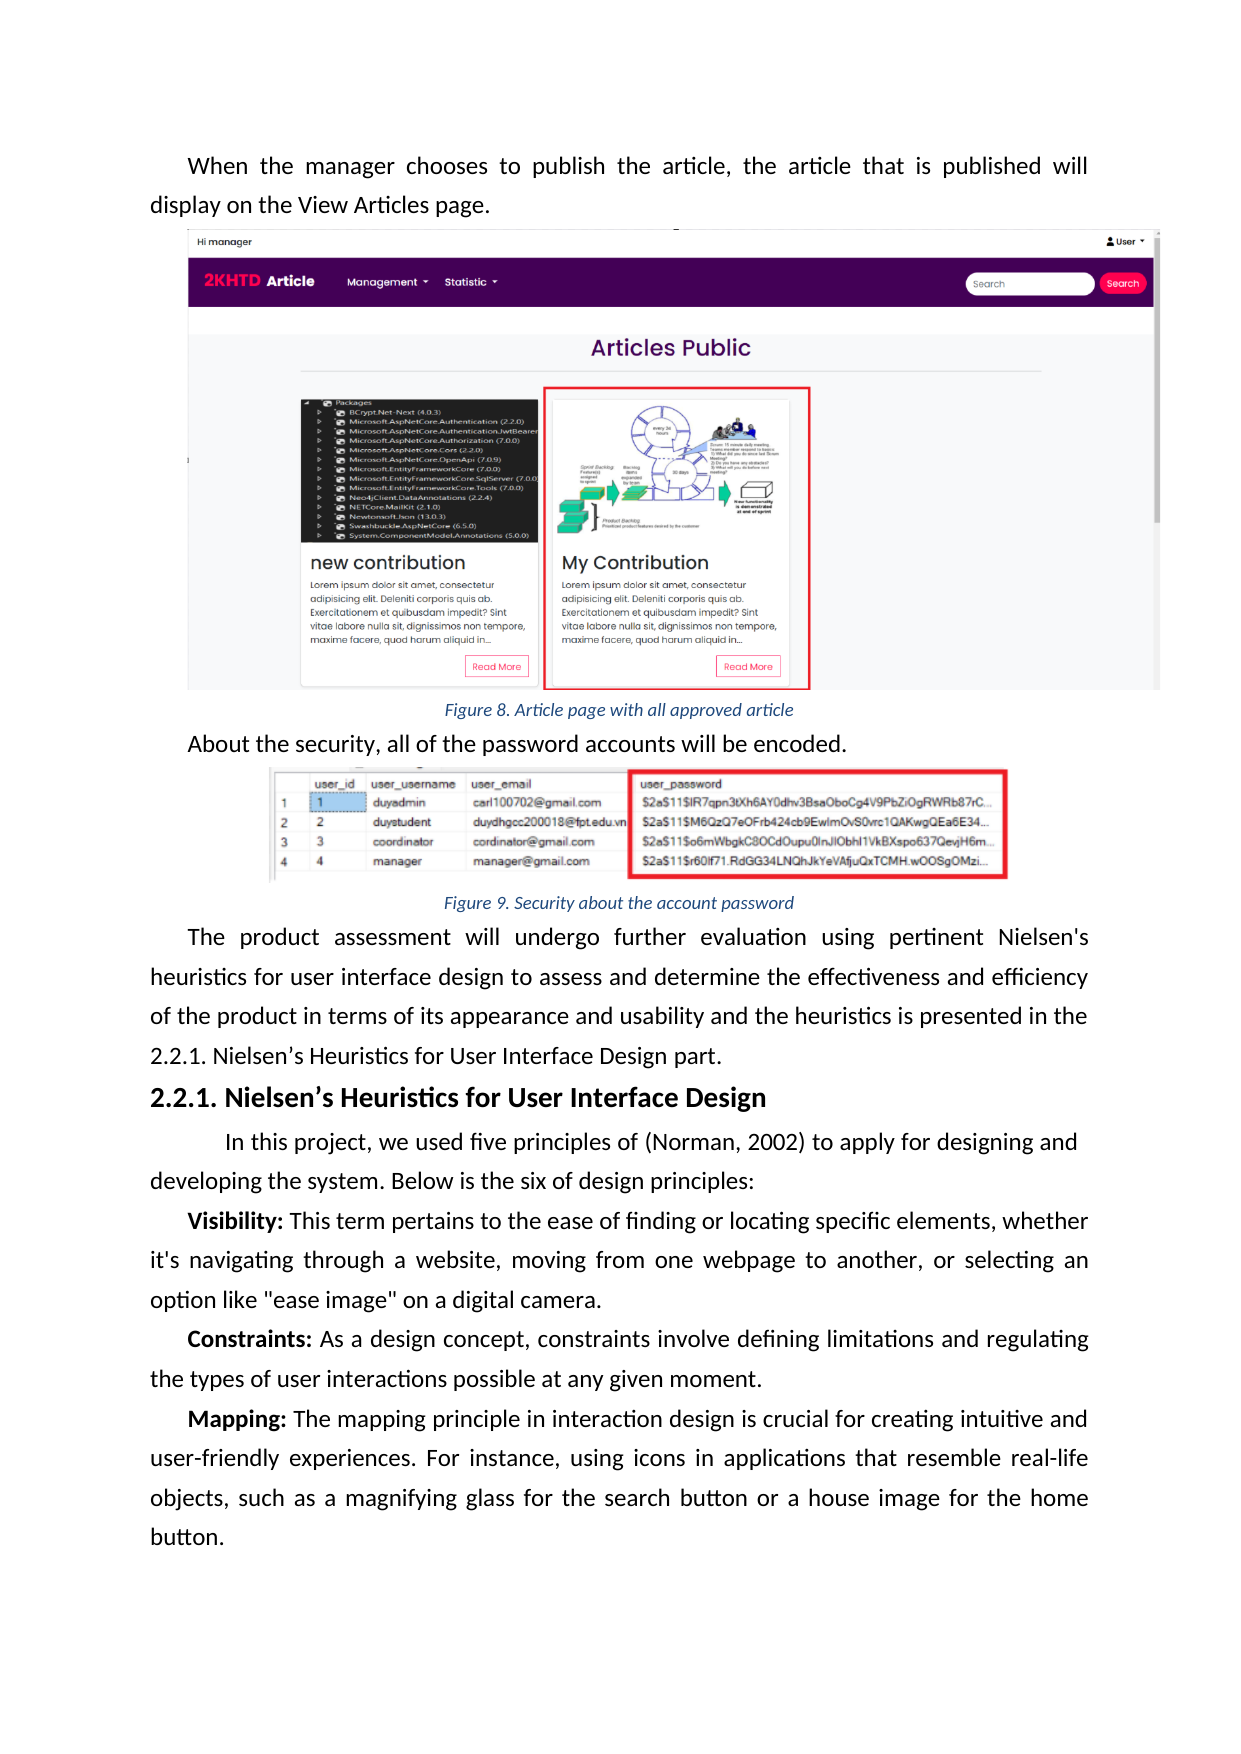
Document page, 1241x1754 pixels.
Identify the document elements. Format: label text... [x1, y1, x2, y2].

text About the security, all of the password accounts will be encoded. [150, 728, 1090, 759]
text Figure 8. Article page with all approved article [150, 698, 1090, 721]
picture [268, 767, 1009, 883]
text The product assessment will undergo further evaluation using pertinent Nielsen's heuristics for user interface design to assess and determine the effectiveness and efficiency of the product in terms of its appearance and usability and the heuristics is presented in the 2.2.1. Nielsen’s Heuristics for User Interface Design part. [150, 921, 1090, 1070]
text Constraints: As a design concept, constraints involve defining limitations and regulating the types of user interactions possible at any given moment. [150, 1324, 1090, 1394]
picture [187, 229, 1160, 690]
subtitle 2.2.1. Nielsen’s Heuristics for User Interface Design [150, 1079, 1090, 1115]
text Mapping: The mapping principle in interaction design is crucial for creating intuitive and user-friendly experiences. For instance, using icons in applications that resemble real-life objects, such as a magnifying glass for the search button or a house image for the home button. [150, 1403, 1090, 1552]
text Visibility: This term pertains to the ease of finding or locating specific elements, whether it's navigating through a website, moving from one webpage to another, or selecting an option like "ease image" on a digital camera. [150, 1205, 1090, 1314]
text Figure 9. Security about the account password [150, 891, 1090, 914]
text In this project, we used five principles of to apply for designing and developing the system. Below is the six of design principles: [150, 1126, 1078, 1196]
text When the manager chooses to publish the article, the article that is published will display on the View Articles page. [150, 150, 1090, 220]
